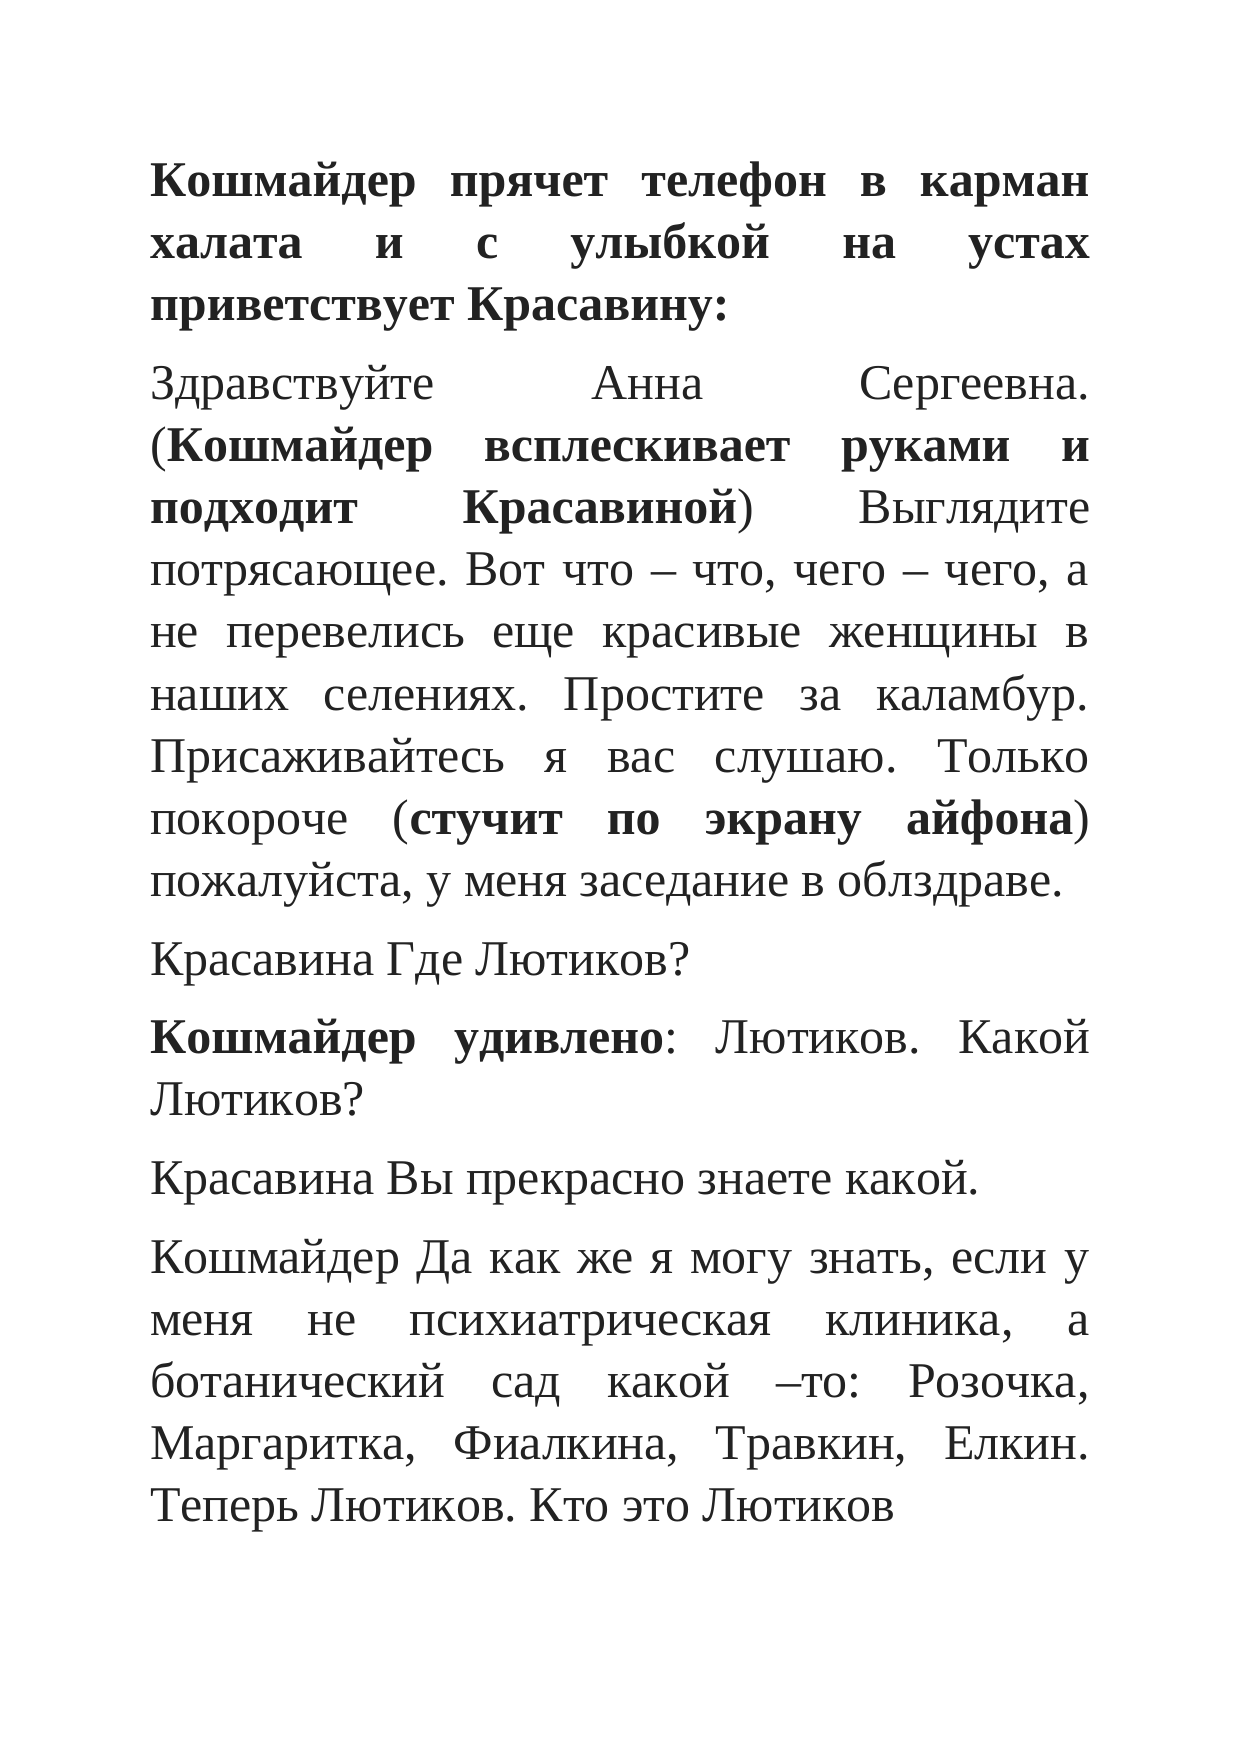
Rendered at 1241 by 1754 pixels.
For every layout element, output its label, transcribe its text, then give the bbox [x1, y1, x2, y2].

text Здравствуйте Анна Сергеевна. (Кошмайдер всплескивает руками и подходит Красавиной) Выглядите потрясающее. Вот что – что, чего – чего, а не перевелись еще красивые женщины в наших селениях. Простите за каламбур. Присаживайтесь я вас слушаю. Только покороче (стучит по экрану айфона) пожалуйста, у меня заседание в облздраве. [150, 353, 1090, 907]
text Кошмайдер удивлено: Лютиков. Какой Лютиков? [150, 1007, 1090, 1127]
text Кошмайдер прячет телефон в карман халата и с улыбкой на устах приветствует Красавину: [150, 150, 1090, 332]
text Красавина Вы прекрасно знаете какой. [150, 1148, 1090, 1205]
text Красавина Где Лютиков? [150, 928, 1090, 986]
text Кошмайдер Да как же я могу знать, если у меня не психиатрическая клиника, а ботанический сад какой –то: Розочка, Маргаритка, Фиалкина, Травкин, Елкин. Теперь Лютиков. Кто это Лютиков [150, 1227, 1090, 1532]
